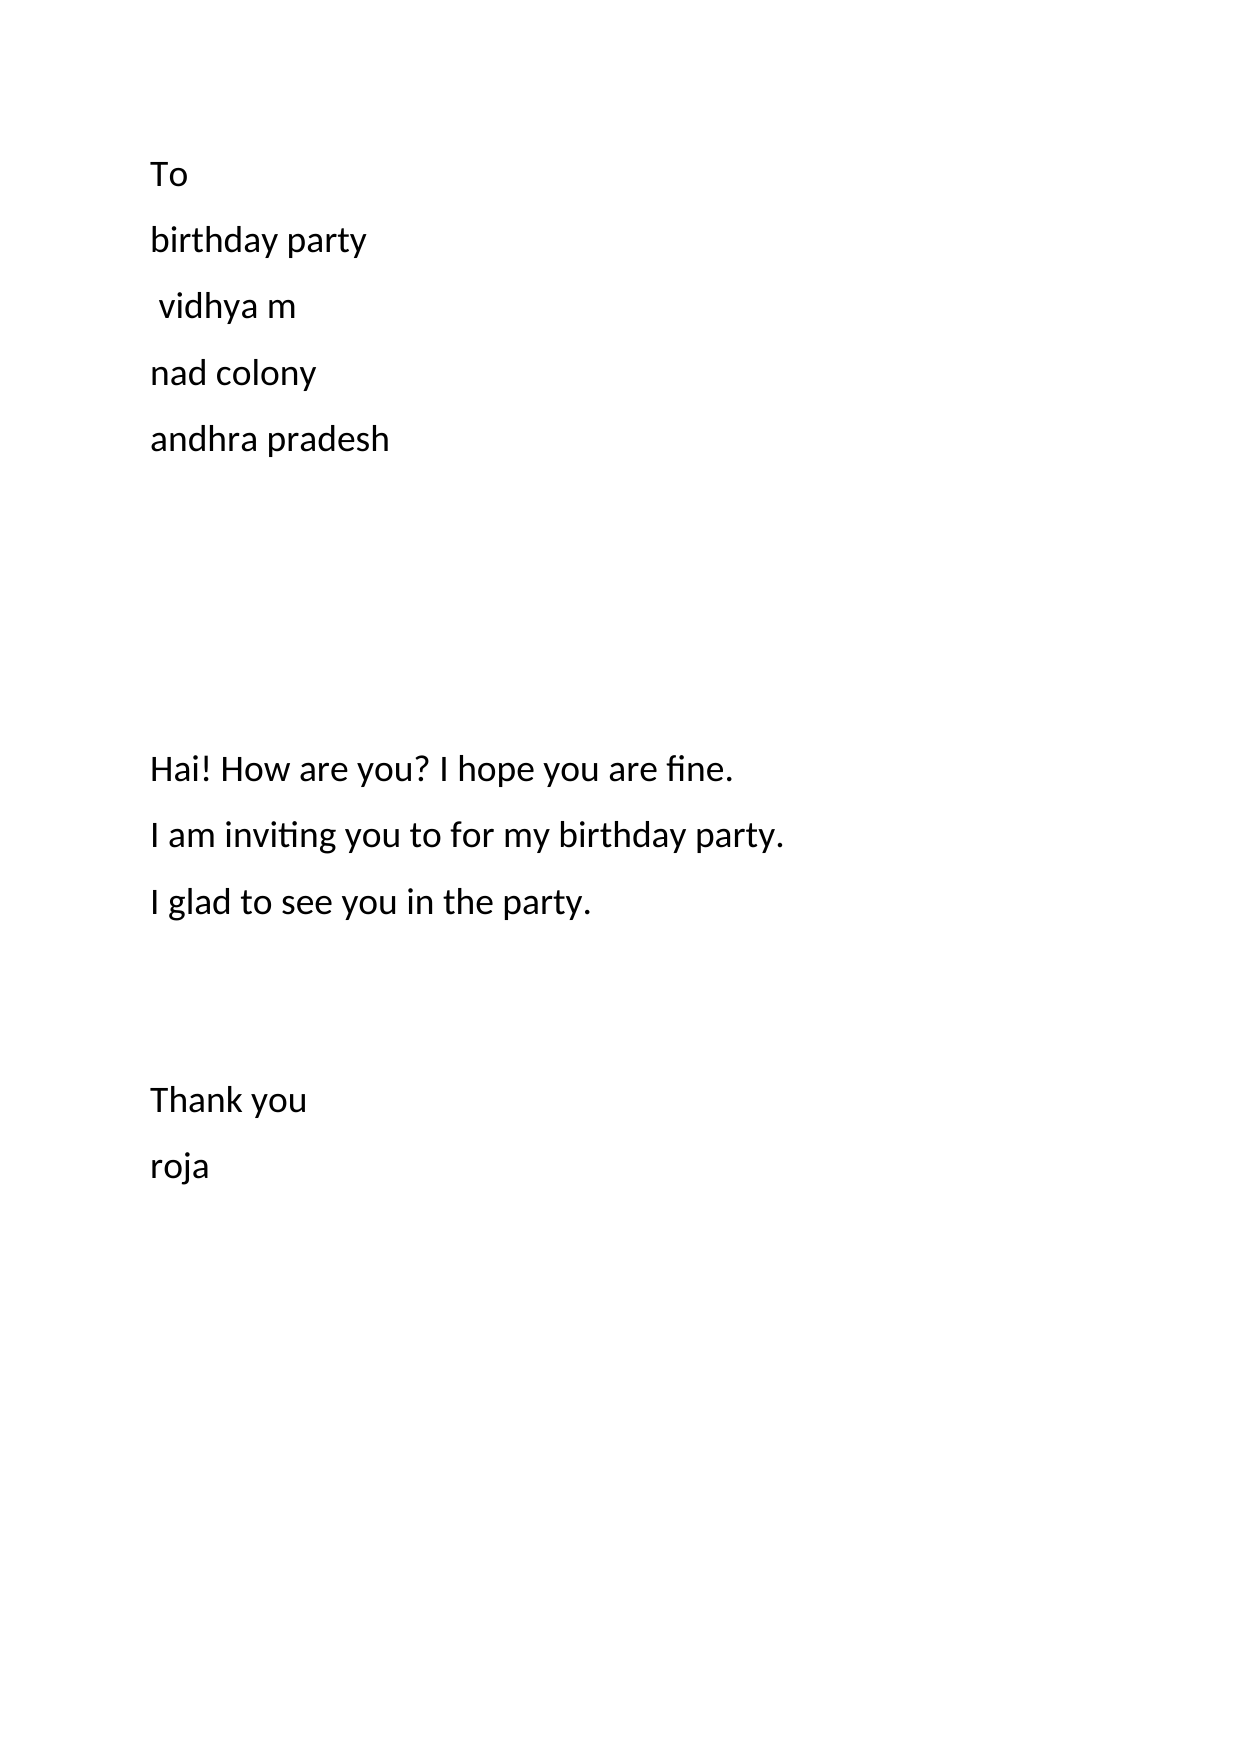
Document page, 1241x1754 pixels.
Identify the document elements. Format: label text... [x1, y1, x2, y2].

text Hai! How are you? I hope you are fine. [150, 745, 1090, 791]
text birthday party [150, 216, 1090, 262]
text vidhya m [150, 282, 1090, 328]
text I am inviting you to for my birthday party. [150, 811, 1090, 857]
text Thank you [150, 1076, 1090, 1122]
text To [150, 150, 1090, 196]
text roja [150, 1142, 1090, 1188]
text nad colony [150, 348, 1090, 394]
text andhra pradesh [150, 414, 1090, 460]
text I glad to see you in the party. [150, 878, 1090, 923]
